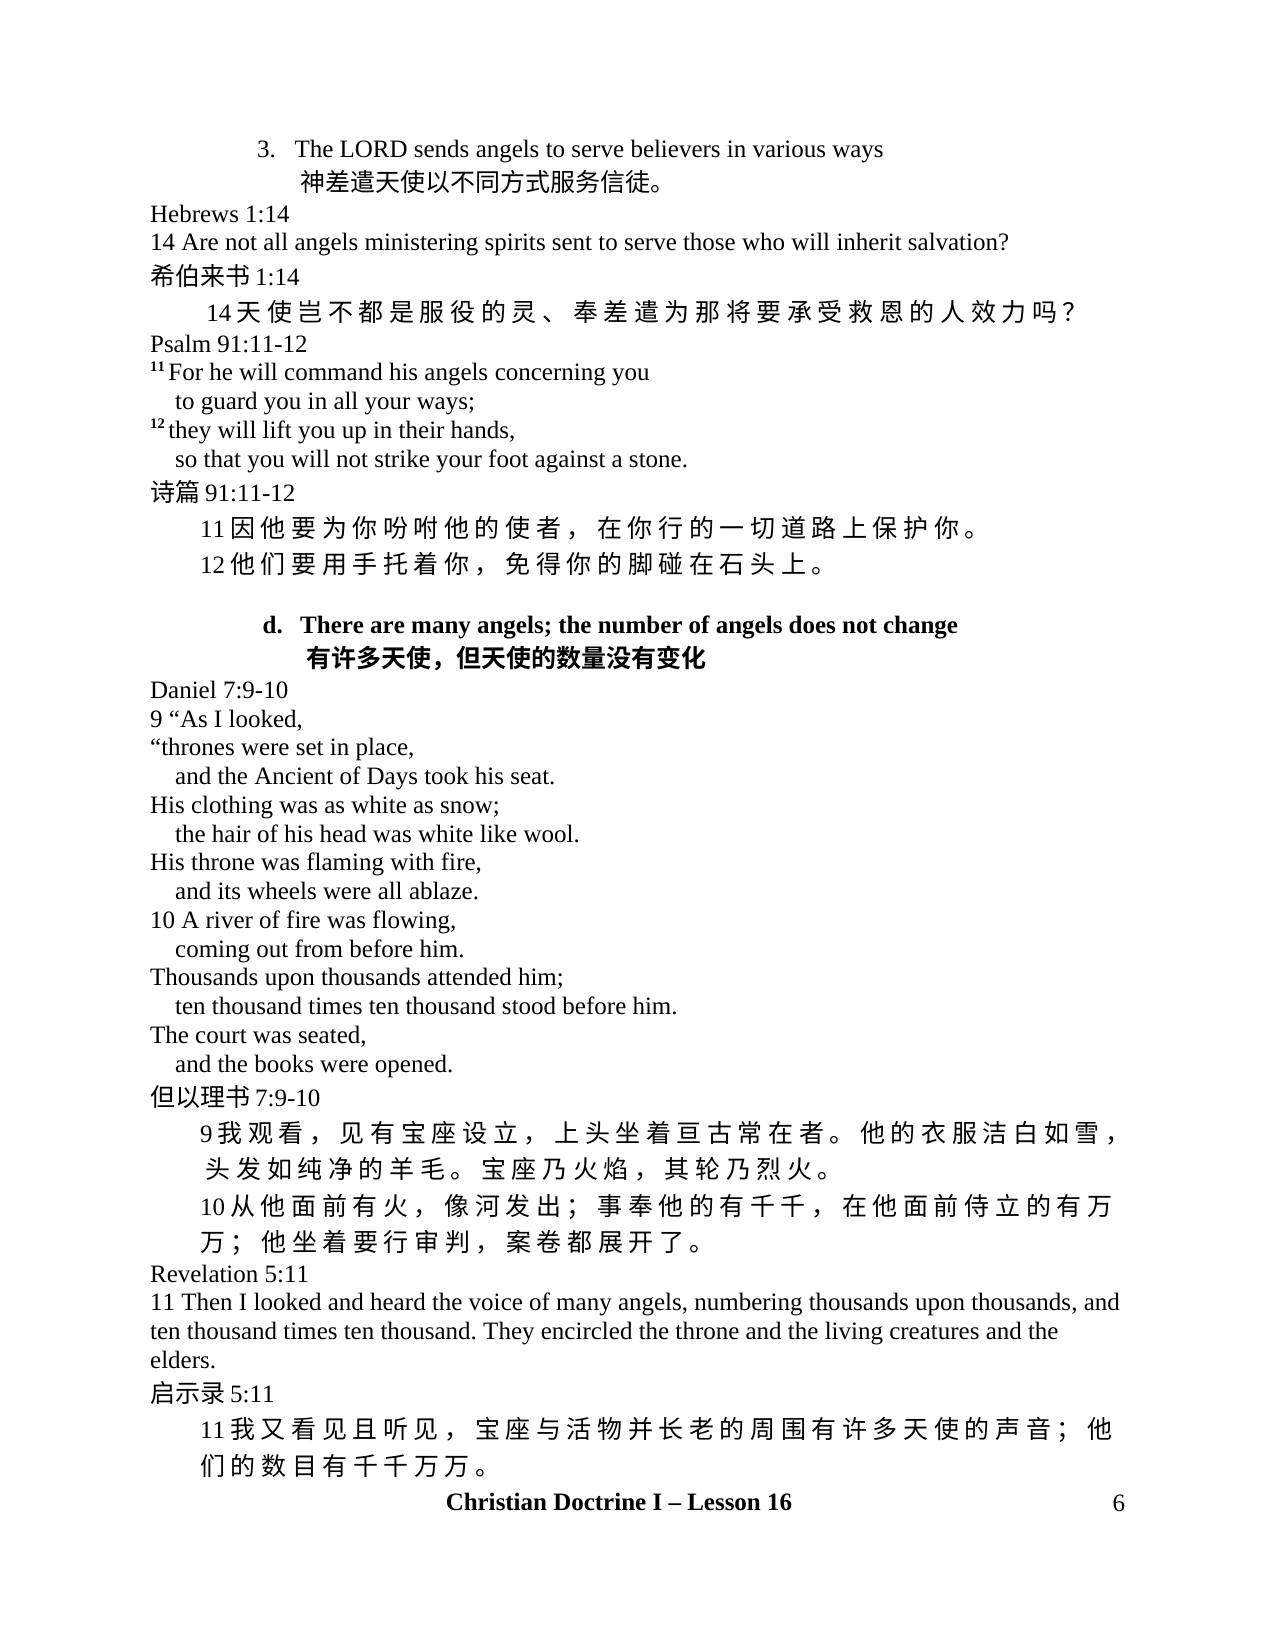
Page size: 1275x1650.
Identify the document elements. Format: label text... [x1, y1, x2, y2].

text 10从 他 面 前 有 火 ， 像 河 发 出 ； 事 奉 他 的 有 千 千 ， 在 他 面 前 侍 立 的 有 万 万 ； 他 坐 着 要 行 审 判 ， 案 卷 都 展 开 了 。 [200, 1186, 1125, 1259]
text 希伯来书1:14 [150, 256, 1125, 292]
text 9 “As I looked, [150, 704, 1125, 732]
text 有许多天使，但天使的数量没有变化 [150, 639, 1125, 675]
text ten thousand times ten thousand stood before him. [150, 991, 1125, 1020]
text and the books were opened. [150, 1049, 1125, 1077]
text 启示录5:11 [150, 1374, 1125, 1410]
text Daniel 7:9-10 [150, 675, 1125, 704]
text Thousands upon thousands attended him; [150, 962, 1125, 991]
text 9我 观 看 ， 见 有 宝 座 设 立 ， 上 头 坐 着 亘 古 常 在 者 。 他 的 衣 服 洁 白 如 雪 ， 头 发 如 纯 净 的 羊 毛 。 宝 座 乃 火 焰 ， 其 轮 乃 烈 火 。 [200, 1114, 1125, 1186]
text and its wheels were all ablaze. [150, 876, 1125, 905]
text and the Ancient of Days took his seat. [150, 761, 1125, 790]
text “thrones were set in place, [150, 732, 1125, 761]
list There are many angels; the number of angels does not change [262, 610, 1125, 639]
text Revelation 5:11 [150, 1259, 1125, 1287]
text 诗篇91:11-12 [150, 472, 1125, 509]
text The court was seated, [150, 1020, 1125, 1049]
text 11 For he will command his angels concerning you to guard you in all your ways; 12 they will lift you up in their hands, so that you will not strike your foot against a stone. [150, 357, 1125, 472]
text Psalm 91:11-12 [150, 329, 1125, 357]
text His throne was flaming with fire, [150, 847, 1125, 876]
text the hair of his head was white like wool. [150, 819, 1125, 847]
text 但以理书7:9-10 [150, 1077, 1125, 1114]
text 神差遣天使以不同方式服务信徒。 [150, 162, 1125, 199]
text 11我 又 看 见 且 听 见 ， 宝 座 与 活 物 并 长 老 的 周 围 有 许 多 天 使 的 声 音 ； 他 们 的 数 目 有 千 千 万 万 。 [200, 1410, 1125, 1482]
text 14天 使 岂 不 都 是 服 役 的 灵 、 奉 差 遣 为 那 将 要 承 受 救 恩 的 人 效 力 吗 ？ [200, 292, 1125, 329]
text Hebrews 1:14 [150, 199, 1125, 227]
list The LORD sends angels to serve believers in various ways [257, 134, 1125, 162]
text 11 Then I looked and heard the voice of many angels, numbering thousands upon thousands, and ten thousand times ten thousand. They encircled the throne and the living creatures and the elders. [150, 1287, 1125, 1374]
text 12他 们 要 用 手 托 着 你 ， 免 得 你 的 脚 碰 在 石 头 上 。 [200, 545, 1125, 581]
text 11因 他 要 为 你 吩 咐 他 的 使 者 ， 在 你 行 的 一 切 道 路 上 保 护 你 。 [200, 509, 1125, 545]
text 14 Are not all angels ministering spirits sent to serve those who will inherit salvation? [150, 227, 1125, 256]
text coming out from before him. [150, 934, 1125, 962]
text His clothing was as white as snow; [150, 790, 1125, 819]
text 10 A river of fire was flowing, [150, 905, 1125, 934]
